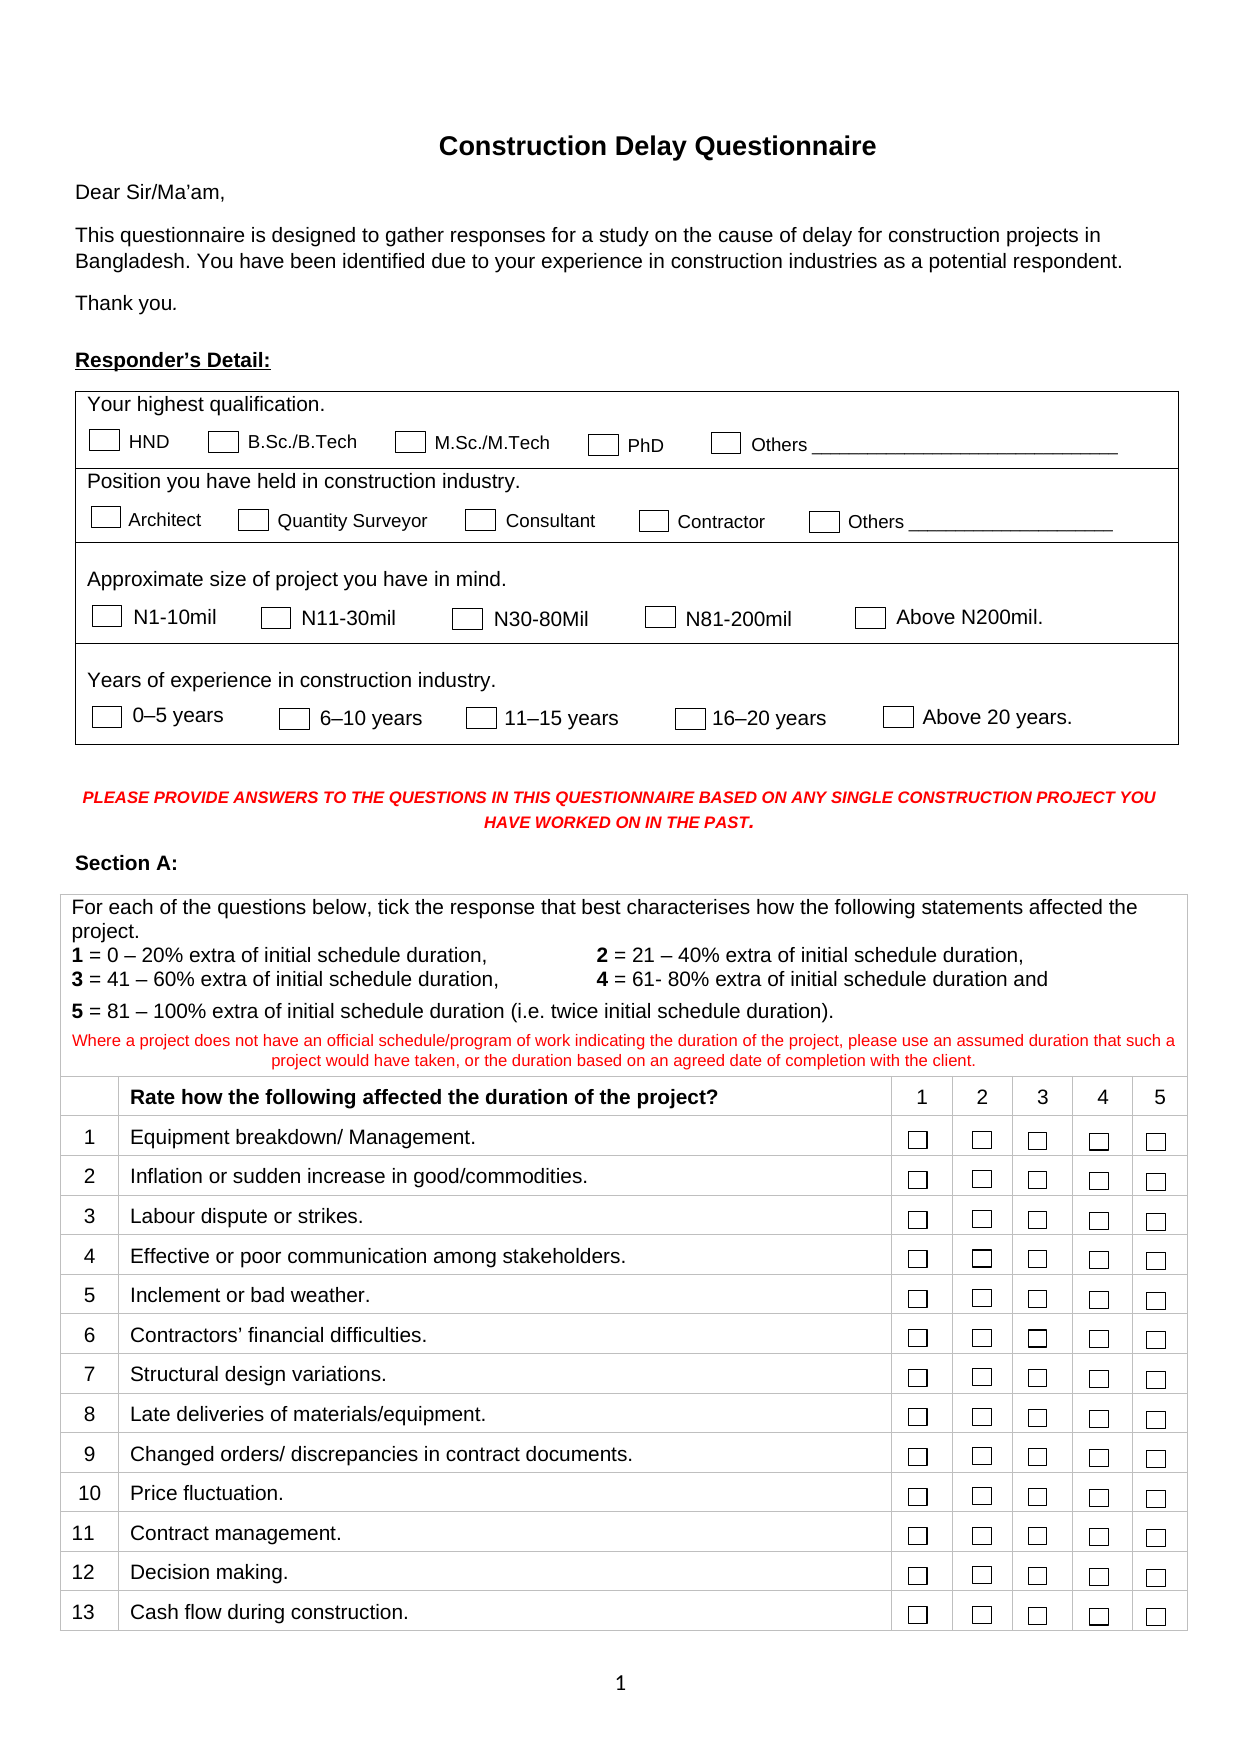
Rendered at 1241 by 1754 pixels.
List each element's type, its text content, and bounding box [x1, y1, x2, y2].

table_cell 3 [1013, 1077, 1072, 1115]
text Construction Delay Questionnaire [75, 130, 1165, 161]
text PLEASE PROVIDE ANSWERS TO THE QUESTIONS IN THIS QUESTIONNAIRE BASED ON ANY SINGLE CONSTRUCTION PROJECT YOU HAVE WORKED ON IN THE PAST. [75, 788, 1165, 833]
table_cell [1013, 1275, 1072, 1313]
table_cell [953, 1156, 1012, 1194]
table_cell 2 [953, 1077, 1012, 1115]
table_cell [953, 1354, 1012, 1392]
table_cell Contractors’ financial difficulties. [119, 1314, 891, 1353]
table_cell 2 [61, 1156, 118, 1194]
table_cell [892, 1235, 952, 1274]
table_cell [1013, 1354, 1072, 1392]
text Responder’s Detail: [75, 348, 1165, 372]
table_cell [1133, 1354, 1187, 1392]
table_cell [1073, 1354, 1132, 1392]
table_cell Equipment breakdown/ Management. [119, 1116, 891, 1155]
table_cell [1013, 1196, 1072, 1234]
text This questionnaire is designed to gather responses for a study on the cause of delay for construction projects in Bangladesh. You have been identified due to your experience in construction industries as a potential respondent. [75, 223, 1165, 272]
table_cell [1013, 1314, 1072, 1353]
table_cell Rate how the following affected the duration of the project? [119, 1077, 891, 1115]
table_cell Inflation or sudden increase in good/commodities. [119, 1156, 891, 1194]
table_cell [892, 1196, 952, 1234]
table_cell Labour dispute or strikes. [119, 1196, 891, 1234]
table_cell Effective or poor communication among stakeholders. [119, 1235, 891, 1274]
table_cell [1013, 1433, 1072, 1472]
table_cell [1073, 1433, 1132, 1472]
table_cell [1133, 1314, 1187, 1353]
table_cell Years of experience in construction industry. [76, 644, 1178, 744]
table_cell [1073, 1275, 1132, 1313]
table_cell [892, 1314, 952, 1353]
table_cell 7 [61, 1354, 118, 1392]
table_cell [1133, 1116, 1187, 1155]
table_cell [953, 1433, 1012, 1472]
table_cell [892, 1354, 952, 1392]
table_cell [1013, 1394, 1072, 1432]
table_cell [1073, 1314, 1132, 1353]
table_cell 8 [61, 1394, 118, 1432]
table_cell 1 [61, 1116, 118, 1155]
table_cell 4 [1073, 1077, 1132, 1115]
table_header For each of the questions below, tick the response that best characterises how the following statements affected the project. 1 = 0 – 20% extra of initial schedule duration, 2 = 21 – 40% extra of initial schedule duration, 3 = 41 – 60% extra of initial schedule duration, 4 = 61- 80% extra of initial schedule duration and 5 = 81 – 100% extra of initial schedule duration (i.e. twice initial schedule duration). Where a project does not have an official schedule/program of work indicating the duration of the project, please use an assumed duration that such a project would have taken, or the duration based on an agreed date of completion with the client. [61, 895, 1187, 1076]
table_header Your highest qualification. [76, 392, 1178, 468]
table_cell 4 [61, 1235, 118, 1274]
table_cell [1073, 1394, 1132, 1432]
table_cell Price fluctuation. [119, 1473, 891, 1511]
table_cell 9 [61, 1433, 118, 1472]
table_cell [1133, 1591, 1187, 1630]
table_cell [61, 1077, 118, 1115]
table_cell 12 [61, 1552, 118, 1590]
table_cell [953, 1473, 1012, 1511]
table_cell [953, 1552, 1012, 1590]
table_cell Cash flow during construction. [119, 1591, 891, 1630]
table_cell [1073, 1512, 1132, 1551]
table_cell 1 [892, 1077, 952, 1115]
table_cell Position you have held in construction industry. [76, 469, 1178, 542]
table_cell [1073, 1235, 1132, 1274]
table_cell [1013, 1512, 1072, 1551]
table_cell [1133, 1394, 1187, 1432]
table_cell [953, 1196, 1012, 1234]
table_cell [1133, 1275, 1187, 1313]
table_cell [892, 1394, 952, 1432]
table_cell [1073, 1552, 1132, 1590]
table_cell [892, 1156, 952, 1194]
table_cell [953, 1116, 1012, 1155]
table_cell [892, 1591, 952, 1630]
table_cell 6 [61, 1314, 118, 1353]
table_cell [953, 1275, 1012, 1313]
table_cell [1073, 1116, 1132, 1155]
table_cell [1133, 1235, 1187, 1274]
text Section A: [75, 851, 1165, 875]
table_cell [1133, 1156, 1187, 1194]
table_cell 5 [1133, 1077, 1187, 1115]
table_cell 3 [61, 1196, 118, 1234]
table_cell [1073, 1196, 1132, 1234]
table_cell [1013, 1552, 1072, 1590]
table_cell 13 [61, 1591, 118, 1630]
table_cell [892, 1512, 952, 1551]
table_cell [953, 1394, 1012, 1432]
table_cell Inclement or bad weather. [119, 1275, 891, 1313]
table_cell [1013, 1591, 1072, 1630]
table_cell 5 [61, 1275, 118, 1313]
table_cell [892, 1552, 952, 1590]
text Dear Sir/Ma’am, [75, 180, 1165, 204]
table_cell [1133, 1433, 1187, 1472]
table_cell [1133, 1552, 1187, 1590]
table_cell [1133, 1473, 1187, 1511]
table_cell [953, 1314, 1012, 1353]
table_cell 11 [61, 1512, 118, 1551]
table_cell Decision making. [119, 1552, 891, 1590]
table_cell [953, 1235, 1012, 1274]
table_cell Approximate size of project you have in mind. [76, 543, 1178, 643]
table_cell [1133, 1196, 1187, 1234]
table_cell [892, 1116, 952, 1155]
table_cell [892, 1473, 952, 1511]
table_cell [1013, 1116, 1072, 1155]
table_cell [892, 1275, 952, 1313]
table_cell 10 [61, 1473, 118, 1511]
table_cell [1073, 1156, 1132, 1194]
table_cell Late deliveries of materials/equipment. [119, 1394, 891, 1432]
table_cell [892, 1433, 952, 1472]
table_cell [1013, 1473, 1072, 1511]
table_cell Changed orders/ discrepancies in contract documents. [119, 1433, 891, 1472]
table_cell [953, 1591, 1012, 1630]
table_cell Contract management. [119, 1512, 891, 1551]
table_cell [1073, 1473, 1132, 1511]
text Thank you. [75, 291, 1165, 315]
table_cell Structural design variations. [119, 1354, 891, 1392]
table_cell [1013, 1235, 1072, 1274]
table_cell [1073, 1591, 1132, 1630]
table_cell [953, 1512, 1012, 1551]
table_cell [1133, 1512, 1187, 1551]
table_cell [1013, 1156, 1072, 1194]
